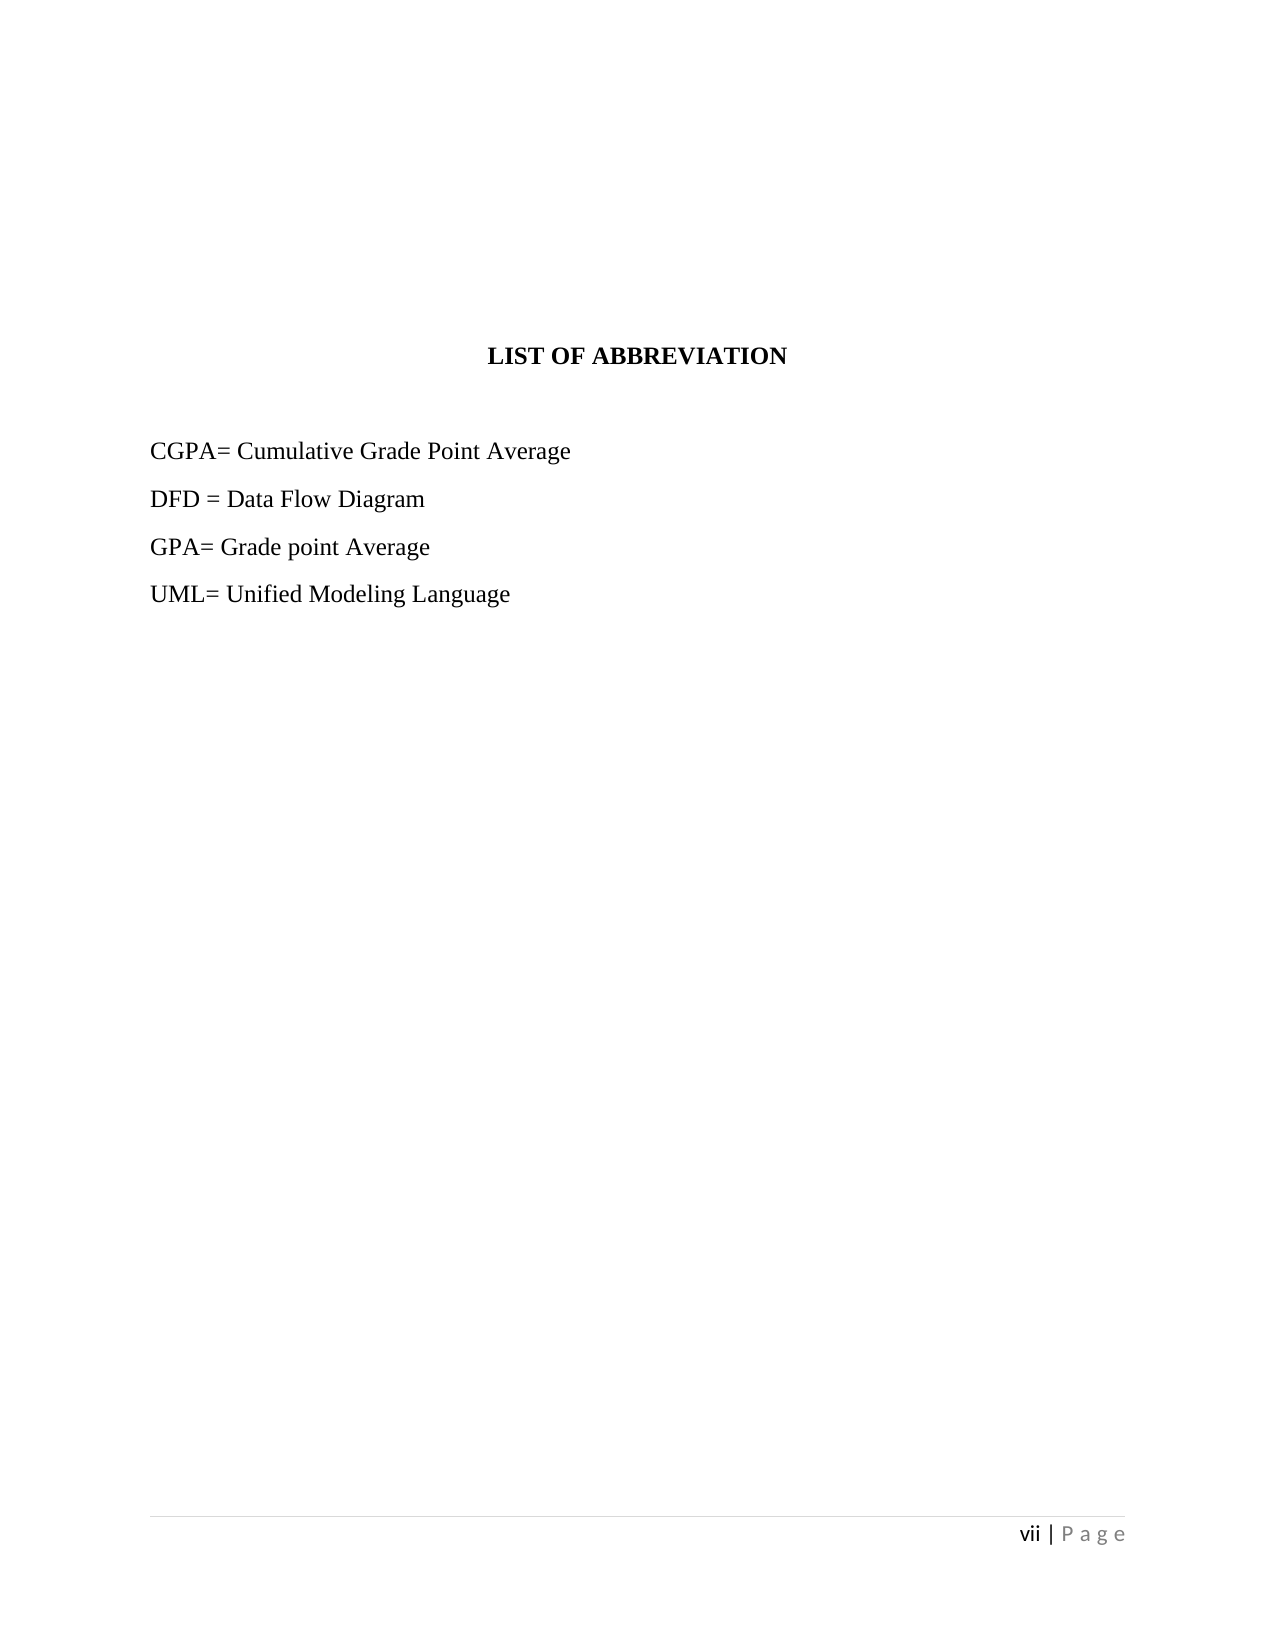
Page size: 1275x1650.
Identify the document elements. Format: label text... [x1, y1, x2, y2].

text LIST OF ABBREVIATION [150, 341, 1125, 369]
text DFD = Data Flow Diagram [150, 484, 1125, 513]
text CGPA= Cumulative Grade Point Average [150, 436, 1125, 465]
text UML= Unified Modeling Language [150, 579, 1125, 608]
text GPA= Grade point Average [150, 532, 1125, 560]
